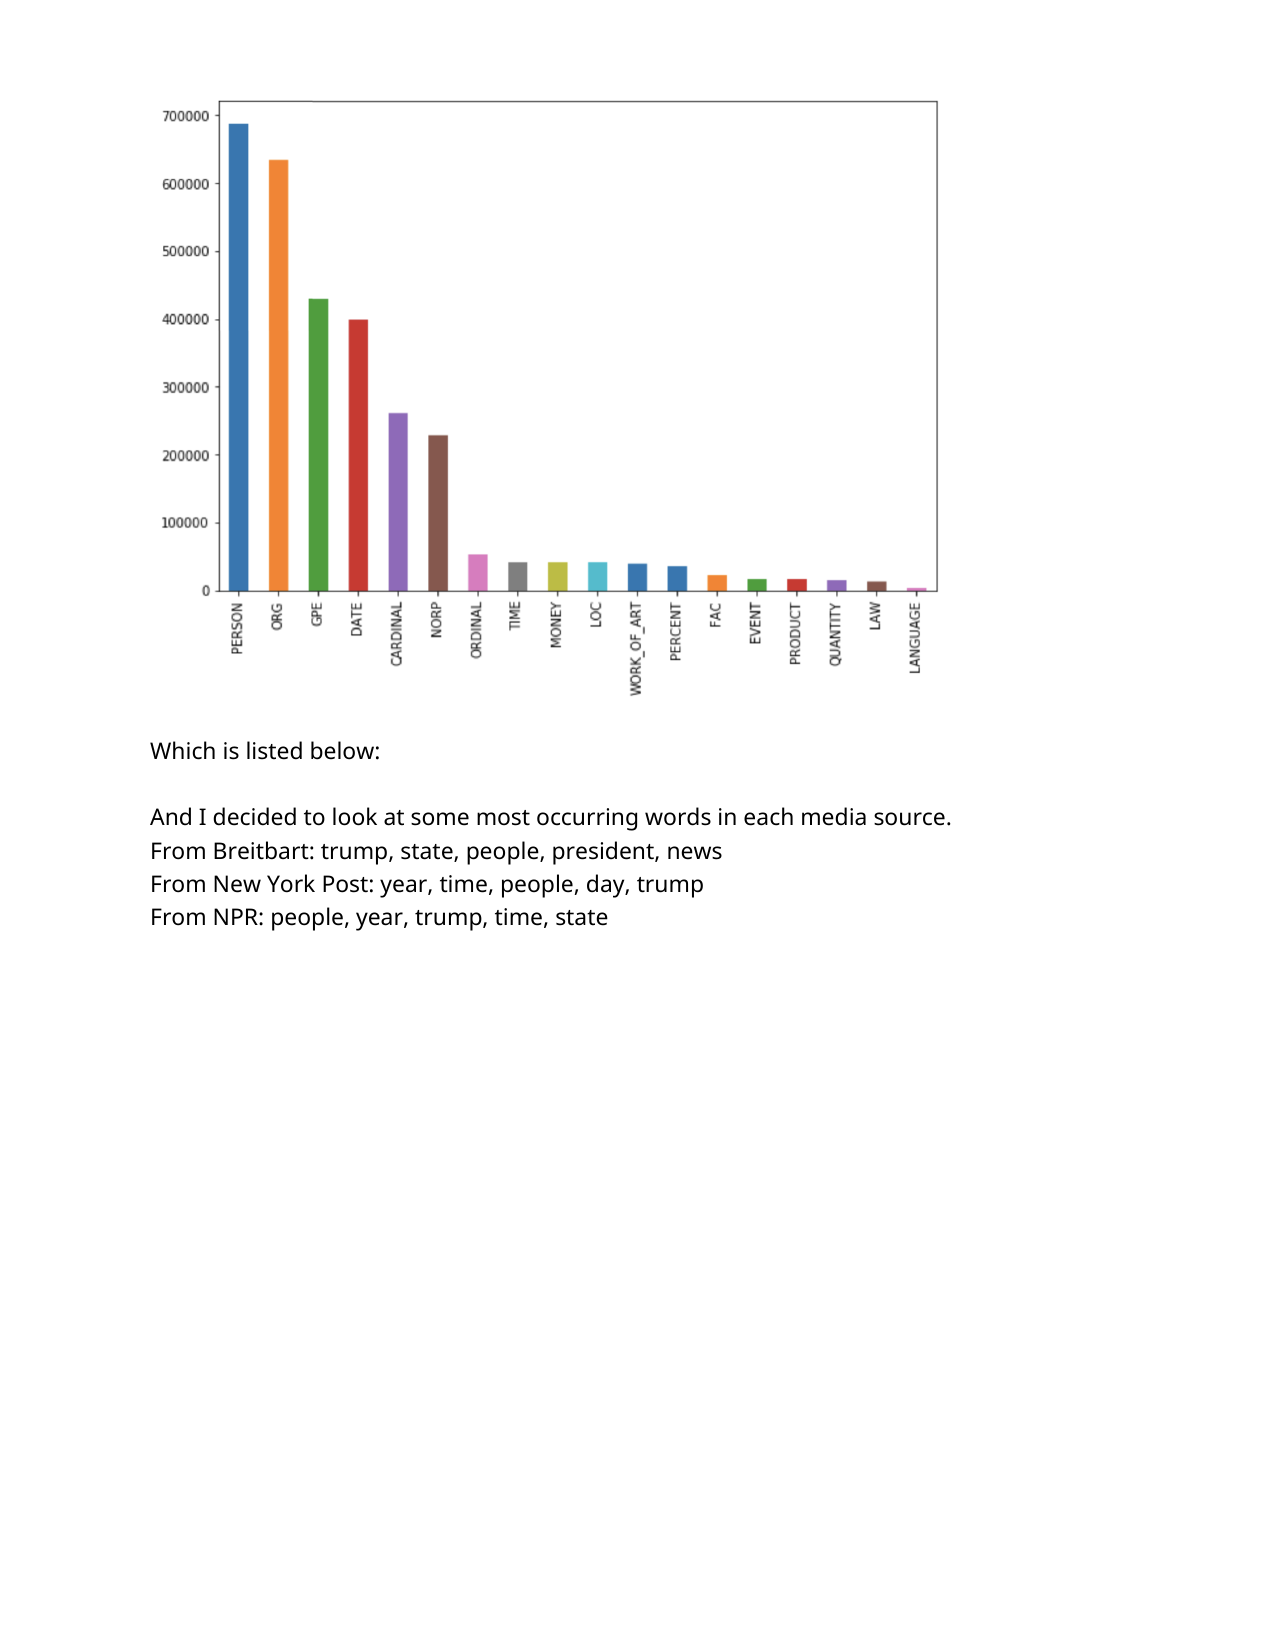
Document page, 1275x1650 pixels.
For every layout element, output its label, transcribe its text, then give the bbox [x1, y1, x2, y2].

text From NPR: people, year, trump, time, state [150, 899, 1125, 933]
text From New York Post: year, time, people, day, trump [150, 866, 1125, 899]
text From Breitbart: trump, state, people, president, news [150, 833, 1125, 866]
picture [148, 91, 951, 710]
text And I decided to look at some most occurring words in each media source. [150, 799, 1125, 833]
